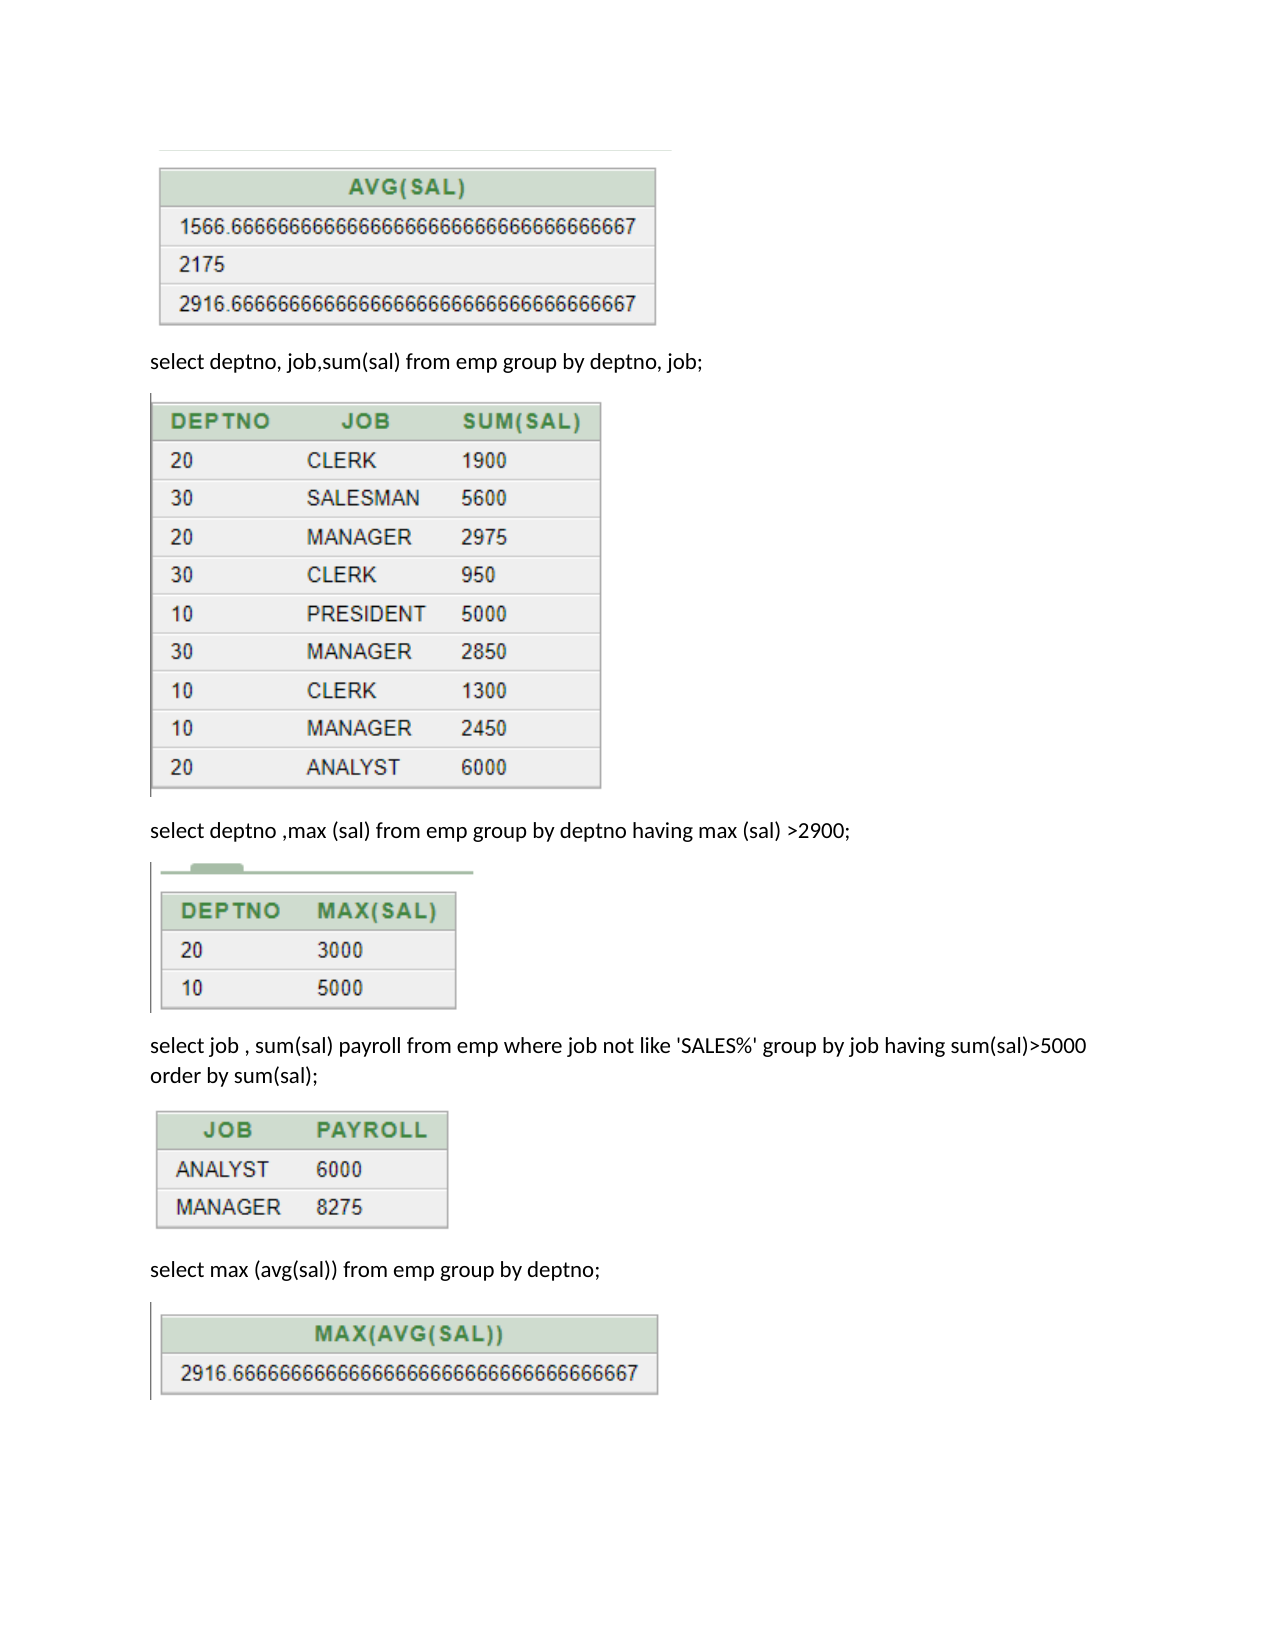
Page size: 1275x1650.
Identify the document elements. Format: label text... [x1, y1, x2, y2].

picture [150, 1108, 455, 1237]
picture [150, 1302, 668, 1400]
text select job , sum(sal) payroll from emp where job not like 'SALES%' group by job having sum(sal)>5000 order by sum(sal); [150, 1031, 1125, 1090]
picture [150, 862, 474, 1013]
text select max (avg(sal)) from emp group by deptno; [150, 1256, 1125, 1283]
picture [150, 150, 672, 329]
text select deptno ,max (sal) from emp group by deptno having max (sal) >2900; [150, 816, 1125, 844]
picture [150, 393, 611, 797]
text select deptno, job,sum(sal) from emp group by deptno, job; [150, 347, 1125, 375]
